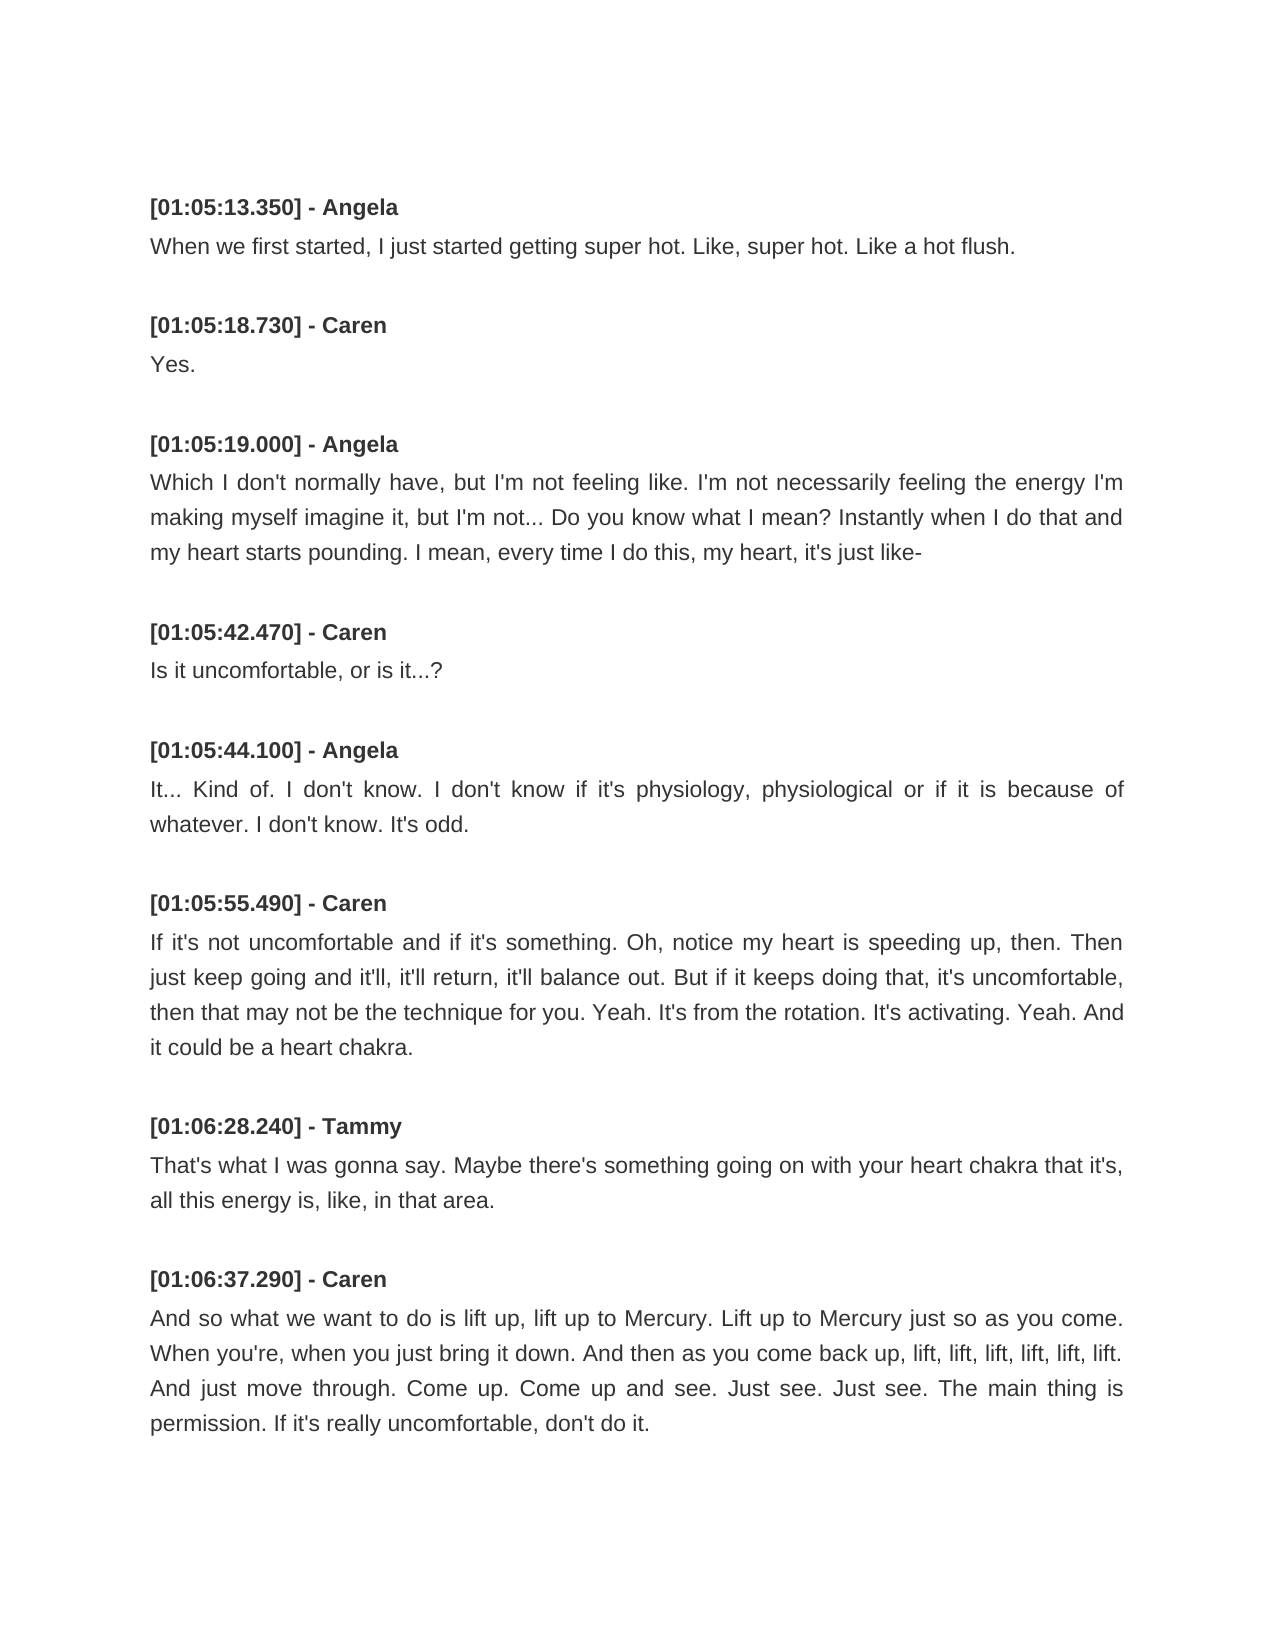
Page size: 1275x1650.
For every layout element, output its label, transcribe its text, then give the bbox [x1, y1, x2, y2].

text It... Kind of. I don't know. I don't know if it's physiology, physiological or if it is because of whatever. I don't know. It's odd. [150, 776, 1125, 837]
subtitle [01:05:44.100] - Angela [150, 737, 1125, 763]
text Yes. [150, 351, 1125, 378]
text When we first started, I just started getting super hot. Like, super hot. Like a hot flush. [150, 233, 1125, 259]
subtitle [01:05:18.730] - Caren [150, 312, 1125, 339]
subtitle [01:05:19.000] - Angela [150, 431, 1125, 457]
subtitle [01:05:42.470] - Caren [150, 619, 1125, 645]
text Is it uncomfortable, or is it...? [150, 657, 1125, 684]
text If it's not uncomfortable and if it's something. Oh, notice my heart is speeding up, then. Then just keep going and it'll, it'll return, it'll balance out. But if it keeps doing that, it's uncomfortable, then that may not be the technique for you. Yeah. It's from the rotation. It's activating. Yeah. And it could be a heart chakra. [150, 929, 1125, 1060]
text Which I don't normally have, but I'm not feeling like. I'm not necessarily feeling the energy I'm making myself imagine it, but I'm not... Do you know what I mean? Instantly when I do that and my heart starts pounding. I mean, every time I do this, my heart, it's just like- [150, 469, 1125, 566]
text That's what I was gonna say. Maybe there's something going on with your heart chakra that it's, all this energy is, like, in that area. [150, 1152, 1125, 1213]
subtitle [01:05:55.490] - Caren [150, 890, 1125, 916]
text And so what we want to do is lift up, lift up to Mercury. Lift up to Mercury just so as you come. When you're, when you just bring it down. And then as you come back up, lift, lift, lift, lift, lift, lift. And just move through. Come up. Come up and see. Just see. Just see. The main thing is permission. If it's really uncomfortable, don't do it. [150, 1305, 1125, 1436]
subtitle [01:06:37.290] - Caren [150, 1266, 1125, 1292]
subtitle [01:05:13.350] - Angela [150, 194, 1125, 221]
subtitle [01:06:28.240] - Tammy [150, 1113, 1125, 1139]
